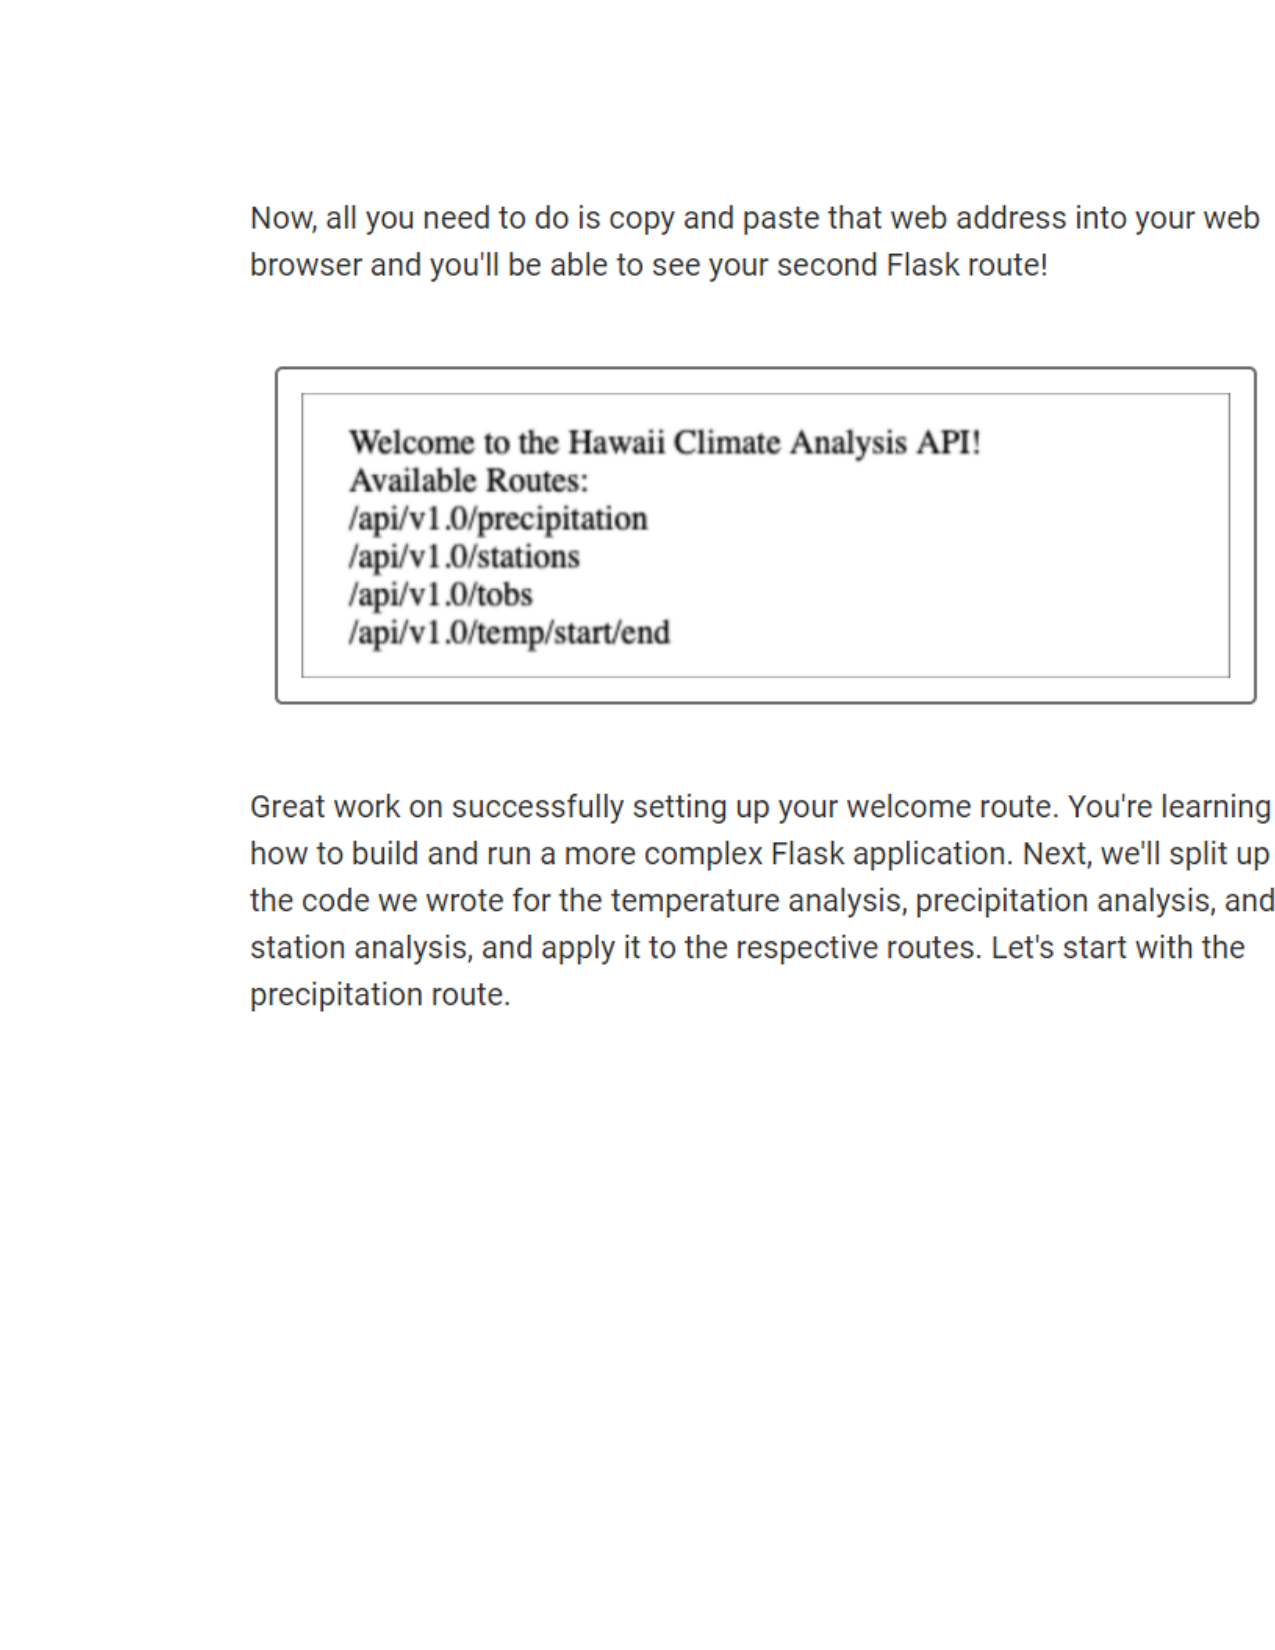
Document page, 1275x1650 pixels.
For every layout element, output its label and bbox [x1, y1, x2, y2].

picture [150, 150, 1275, 1090]
